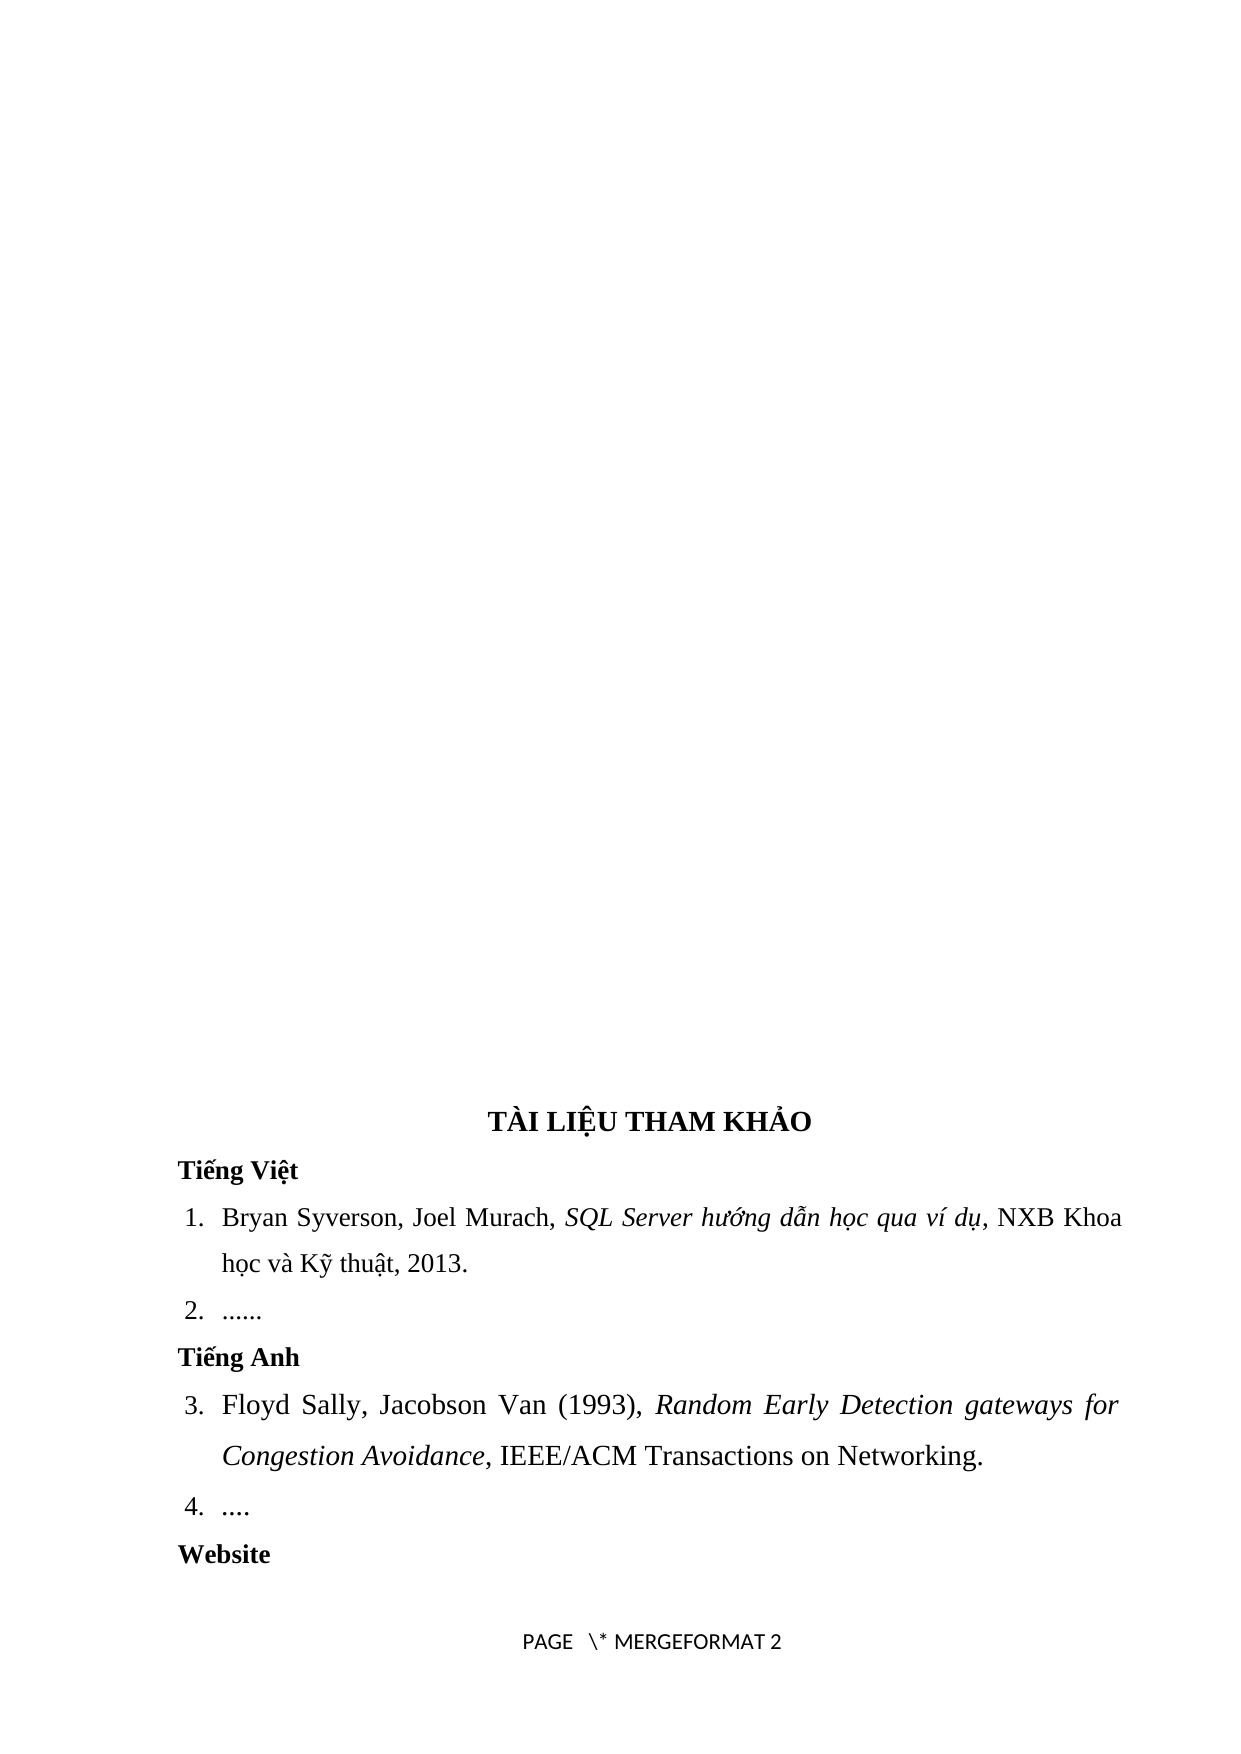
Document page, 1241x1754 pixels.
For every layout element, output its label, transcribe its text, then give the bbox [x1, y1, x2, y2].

list ...... [184, 1294, 1122, 1325]
text Tiếng Anh [177, 1341, 1122, 1372]
list .... [184, 1488, 1122, 1521]
list Floyd Sally, Jacobson Van (1993), Random Early Detection gateways for Congestion Avoidance, IEEE/ACM Transactions on Networking. [184, 1387, 1122, 1471]
text TÀI LIỆU THAM KHẢO [177, 1104, 1122, 1137]
text Website [177, 1538, 1122, 1569]
text Tiếng Việt [177, 1154, 1122, 1185]
list Bryan Syverson, Joel Murach, SQL Server hướng dẫn học qua ví dụ, NXB Khoa học và Kỹ thuật, 2013. [184, 1201, 1122, 1278]
